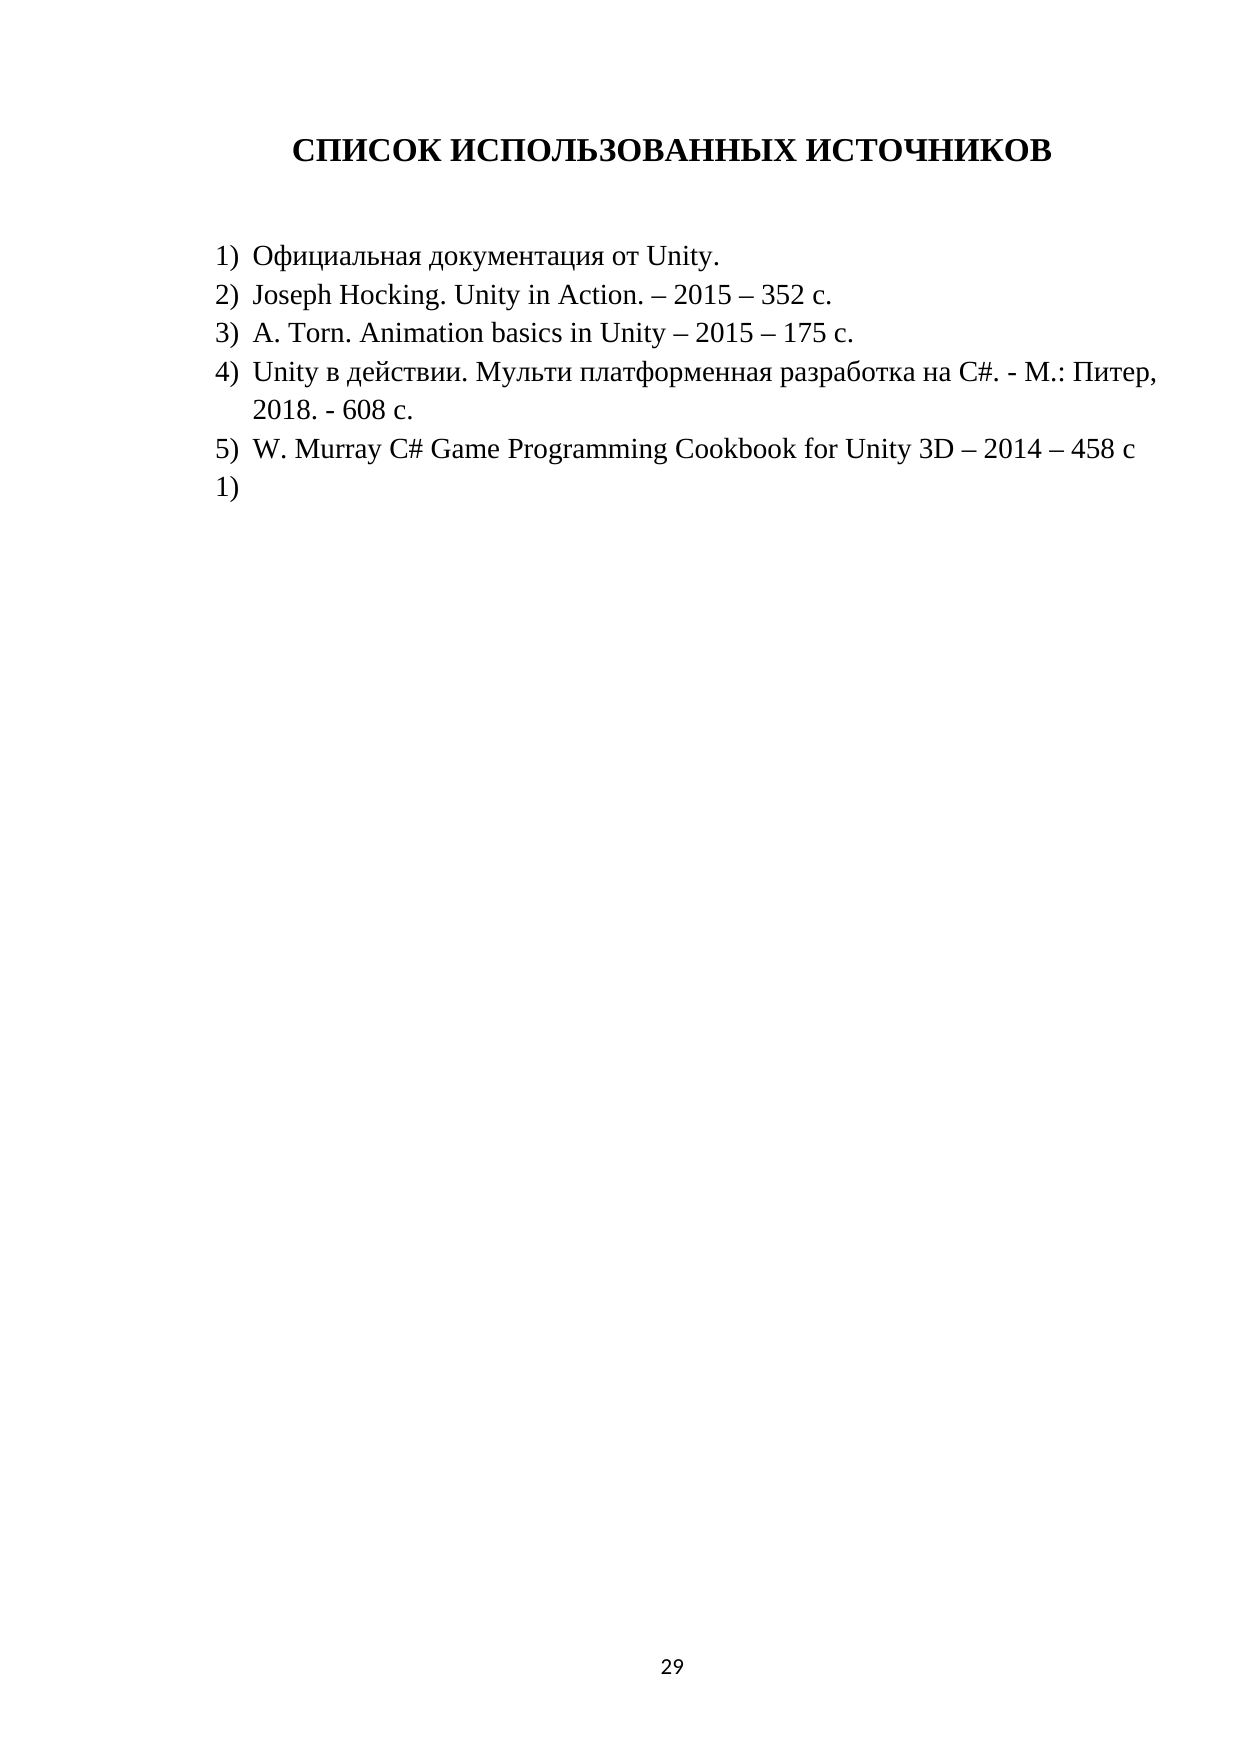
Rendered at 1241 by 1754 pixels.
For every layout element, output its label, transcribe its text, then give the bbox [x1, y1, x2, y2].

list Joseph Hocking. Unity in Action. – 2015 – 352 с. [215, 277, 1167, 310]
list Официальная документация от Unity. [215, 238, 1167, 272]
list А. Torn. Animation basics in Unity – 2015 – 175 c. [215, 315, 1167, 349]
subtitle СПИСОК ИСПОЛЬЗОВАННЫХ ИСТОЧНИКОВ [177, 131, 1167, 169]
list W. Murray C# Game Programming Cookbook for Unity 3D – 2014 – 458 с [215, 431, 1167, 464]
list Unity в действии. Мульти платформенная разработка на C#. - М.: Питер, 2018. - 608 c. [215, 354, 1167, 426]
